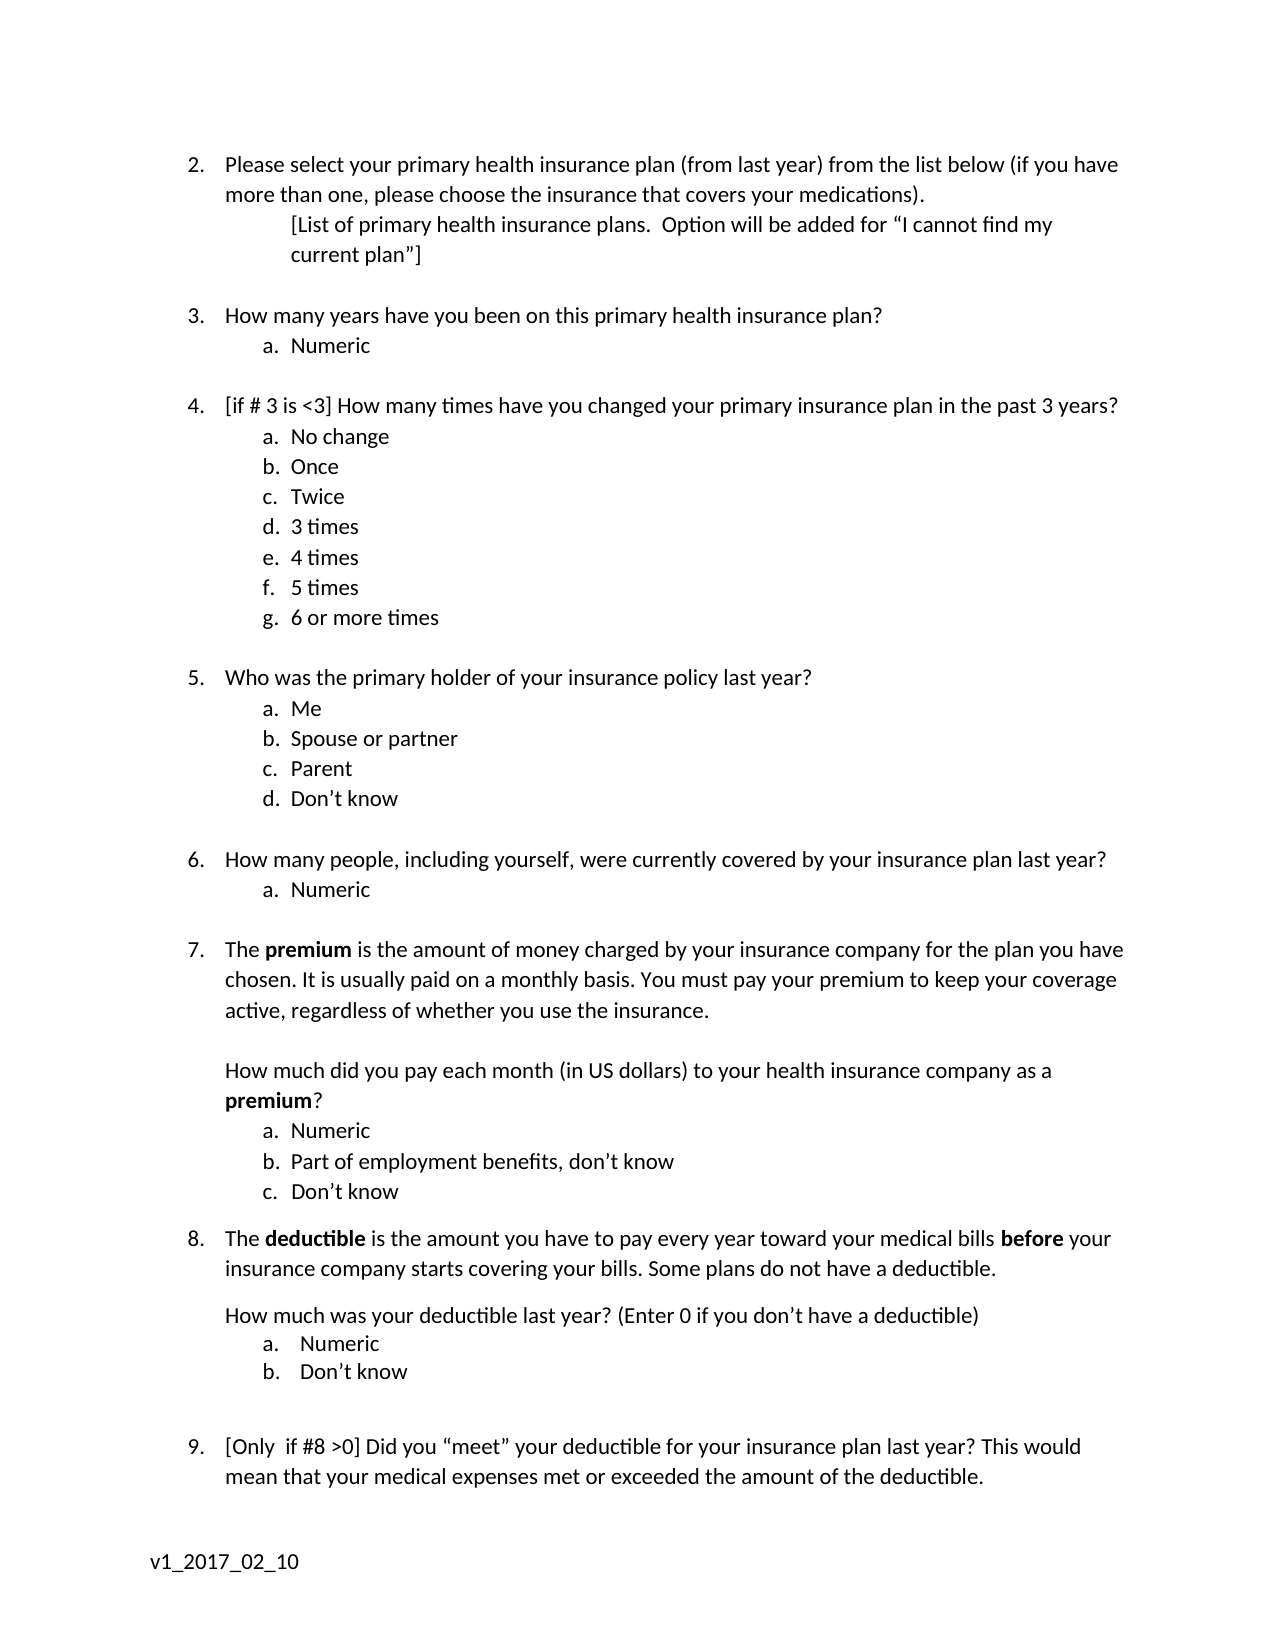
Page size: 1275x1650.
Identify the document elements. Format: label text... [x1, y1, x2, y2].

list [if # 3 is <3] How many times have you changed your primary insurance plan in the past 3 years? [187, 392, 1125, 420]
list How many people, including yourself, were currently covered by your insurance plan last year? [187, 845, 1125, 873]
list Numeric [262, 1329, 1125, 1357]
list [Only if #8 >0] Did you “meet” your deductible for your insurance plan last year? This would mean that your medical expenses met or exceeded the amount of the deductible. [187, 1432, 1125, 1490]
list 4 times [262, 543, 1125, 571]
list 5 times [262, 573, 1125, 601]
list Who was the primary holder of your insurance policy last year? [187, 663, 1125, 692]
list Spouse or partner [262, 724, 1125, 752]
list Numeric [262, 875, 1125, 903]
list The premium is the amount of money charged by your insurance company for the plan you have chosen. It is usually paid on a monthly basis. You must pay your premium to keep your coverage active, regardless of whether you use the insurance. [187, 935, 1125, 1024]
list How much did you pay each month (in US dollars) to your health insurance company as a premium? [225, 1056, 1125, 1114]
list The deductible is the amount you have to pay every year toward your medical bills before your insurance company starts covering your bills. Some plans do not have a deductible. [187, 1224, 1125, 1282]
list Part of employment benefits, don’t know [262, 1147, 1125, 1175]
list Numeric [262, 1117, 1125, 1145]
list Twice [262, 482, 1125, 510]
list Don’t know [262, 1357, 1125, 1385]
list No change [262, 422, 1125, 450]
list Once [262, 452, 1125, 480]
list 3 times [262, 512, 1125, 541]
list Don’t know [262, 784, 1125, 812]
list [List of primary health insurance plans. Option will be added for “I cannot find my current plan”] [291, 210, 1125, 269]
list Me [262, 694, 1125, 722]
text How much was your deductible last year? (Enter 0 if you don’t have a deductible) [225, 1301, 1125, 1329]
list Parent [262, 754, 1125, 782]
list Please select your primary health insurance plan (from last year) from the list below (if you have more than one, please choose the insurance that covers your medications). [187, 150, 1125, 208]
list Don’t know [262, 1177, 1125, 1205]
list 6 or more times [262, 603, 1125, 631]
list How many years have you been on this primary health insurance plan? [187, 301, 1125, 329]
list Numeric [262, 331, 1125, 359]
